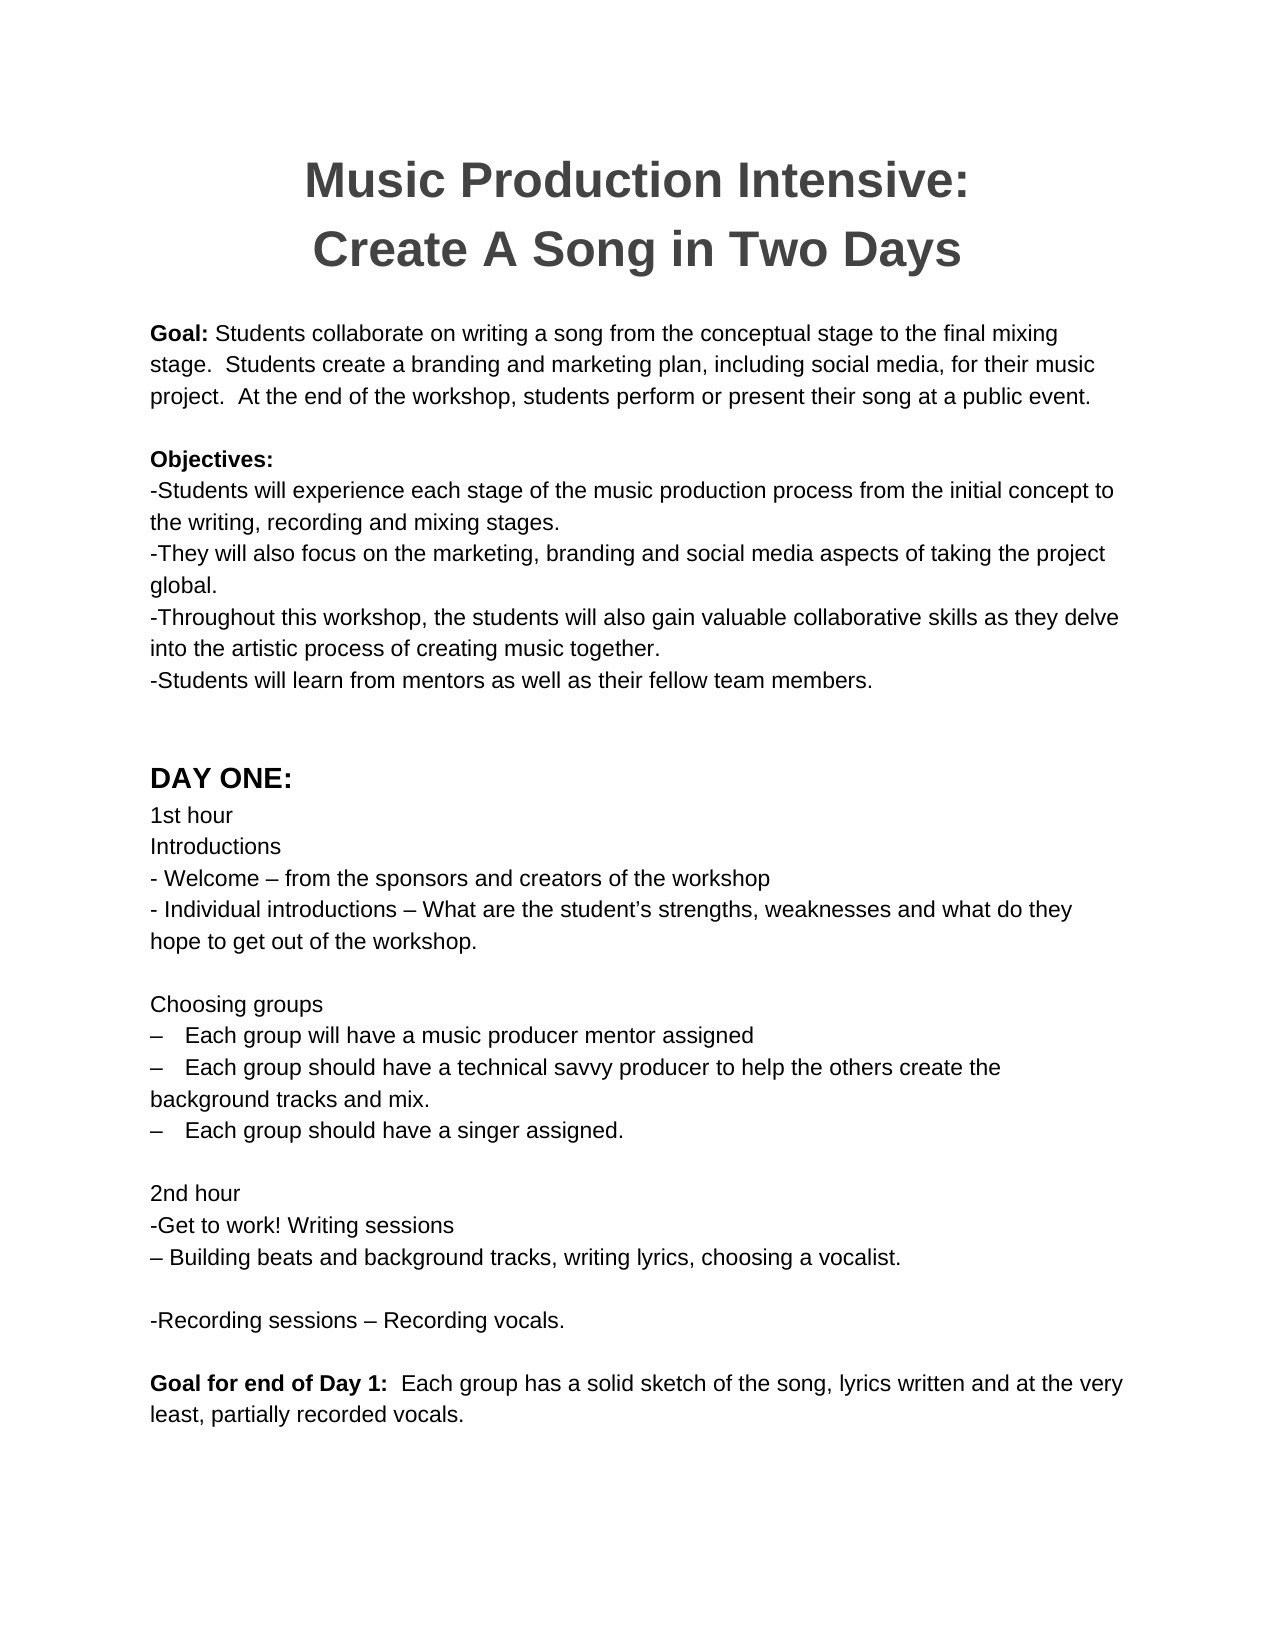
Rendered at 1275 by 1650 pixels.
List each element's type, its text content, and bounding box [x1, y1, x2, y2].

text DAY ONE: [150, 761, 1125, 795]
text Music Production Intensive: [150, 150, 1125, 207]
text Objectives: [150, 446, 1125, 472]
text Goal: Students collaborate on writing a song from the conceptual stage to the final mixing stage. Students create a branding and marketing plan, including social media, for their music project. At the end of the workshop, students perform or present their song at a public event. [150, 319, 1125, 409]
text 1st hour [150, 802, 1125, 828]
text -Recording sessions – Recording vocals. [150, 1307, 1125, 1333]
text – Building beats and background tracks, writing lyrics, choosing a vocalist. [150, 1243, 1125, 1270]
text Create A Song in Two Days [150, 219, 1125, 276]
text – Each group should have a technical savvy producer to help the others create the background tracks and mix. [150, 1054, 1125, 1112]
text - Individual introductions – What are the student’s strengths, weaknesses and what do they hope to get out of the workshop. [150, 896, 1125, 954]
text -Get to work! Writing sessions [150, 1212, 1125, 1238]
text Introductions [150, 833, 1125, 859]
text -Students will learn from mentors as well as their fellow team members. [150, 667, 1125, 693]
text - Welcome – from the sponsors and creators of the workshop [150, 865, 1125, 891]
text -Students will experience each stage of the music production process from the initial concept to the writing, recording and mixing stages. [150, 477, 1125, 535]
text Goal for end of Day 1: Each group has a solid sketch of the song, lyrics written and at the very least, partially recorded vocals. [150, 1370, 1125, 1428]
text -They will also focus on the marketing, branding and social media aspects of taking the project global. [150, 540, 1125, 598]
text -Throughout this workshop, the students will also gain valuable collaborative skills as they delve into the artistic process of creating music together. [150, 603, 1125, 661]
text 2nd hour [150, 1180, 1125, 1207]
text Choosing groups [150, 991, 1125, 1017]
text – Each group will have a music producer mentor assigned [150, 1022, 1125, 1049]
text – Each group should have a singer assigned. [150, 1117, 1125, 1143]
